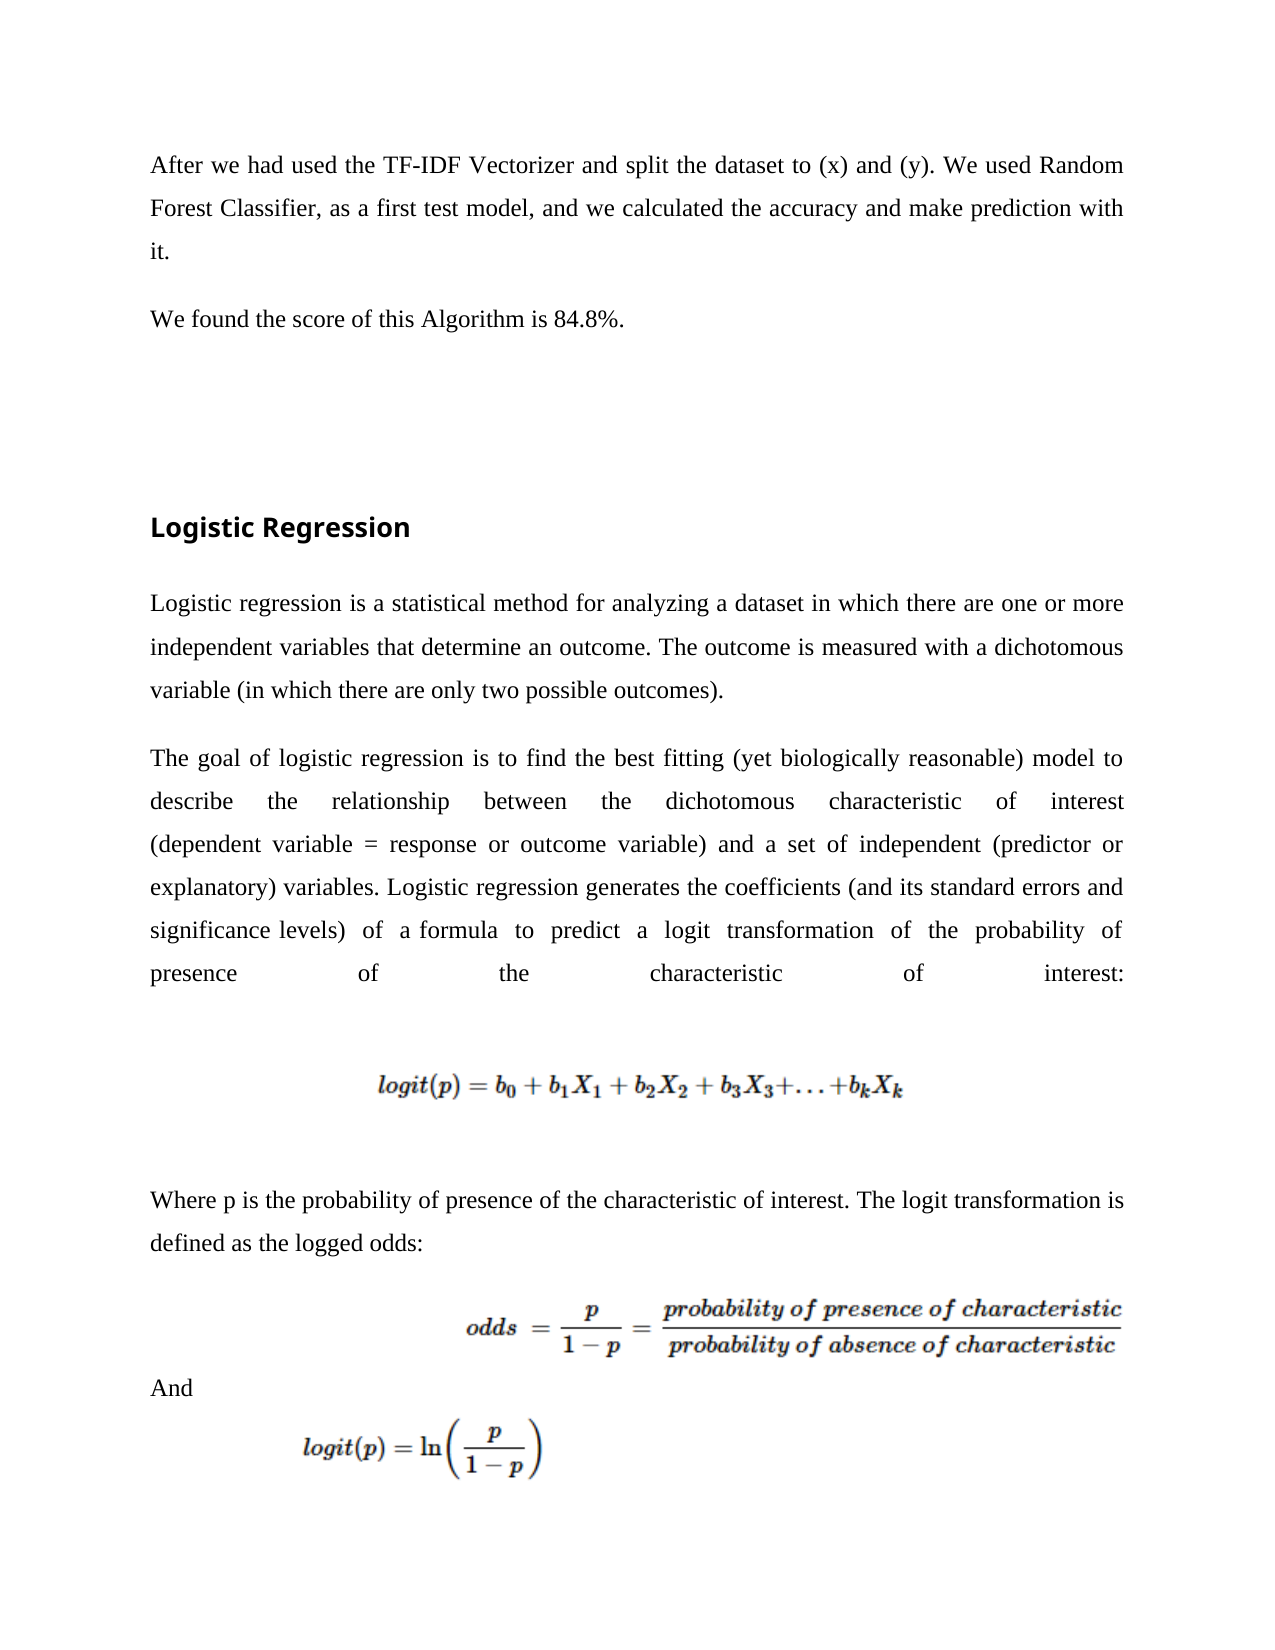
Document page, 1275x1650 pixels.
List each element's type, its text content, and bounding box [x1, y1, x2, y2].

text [150, 1296, 1125, 1489]
text The goal of logistic regression is to find the best fitting (yet biologically reasonable) model to describe the relationship between the dichotomous characteristic of interest (dependent variable = response or outcome variable) and a set of independent (predictor or explanatory) variables. Logistic regression generates the coefficients (and its standard errors and significance levels) of a formula to predict a logit transformation of the probability of presence of the characteristic of interest: [150, 743, 1125, 1030]
text Where p is the probability of presence of the characteristic of interest. The logit transformation is defined as the logged odds: [150, 1185, 1125, 1257]
picture [300, 1416, 547, 1484]
text Logistic regression is a statistical method for analyzing a dataset in which there are one or more independent variables that determine an outcome. The outcome is measured with a dichotomous variable (in which there are only two possible outcomes). [150, 588, 1125, 703]
subtitle Logistic Regression [150, 508, 1125, 545]
picture [464, 1296, 1125, 1359]
text After we had used the TF-IDF Vectorizer and split the dataset to (x) and (y). We used Random Forest Classifier, as a first test model, and we calculated the accuracy and make prediction with it. [150, 150, 1125, 265]
text We found the score of this Algorithm is 84.8%. [150, 304, 1125, 333]
picture [375, 1069, 911, 1103]
